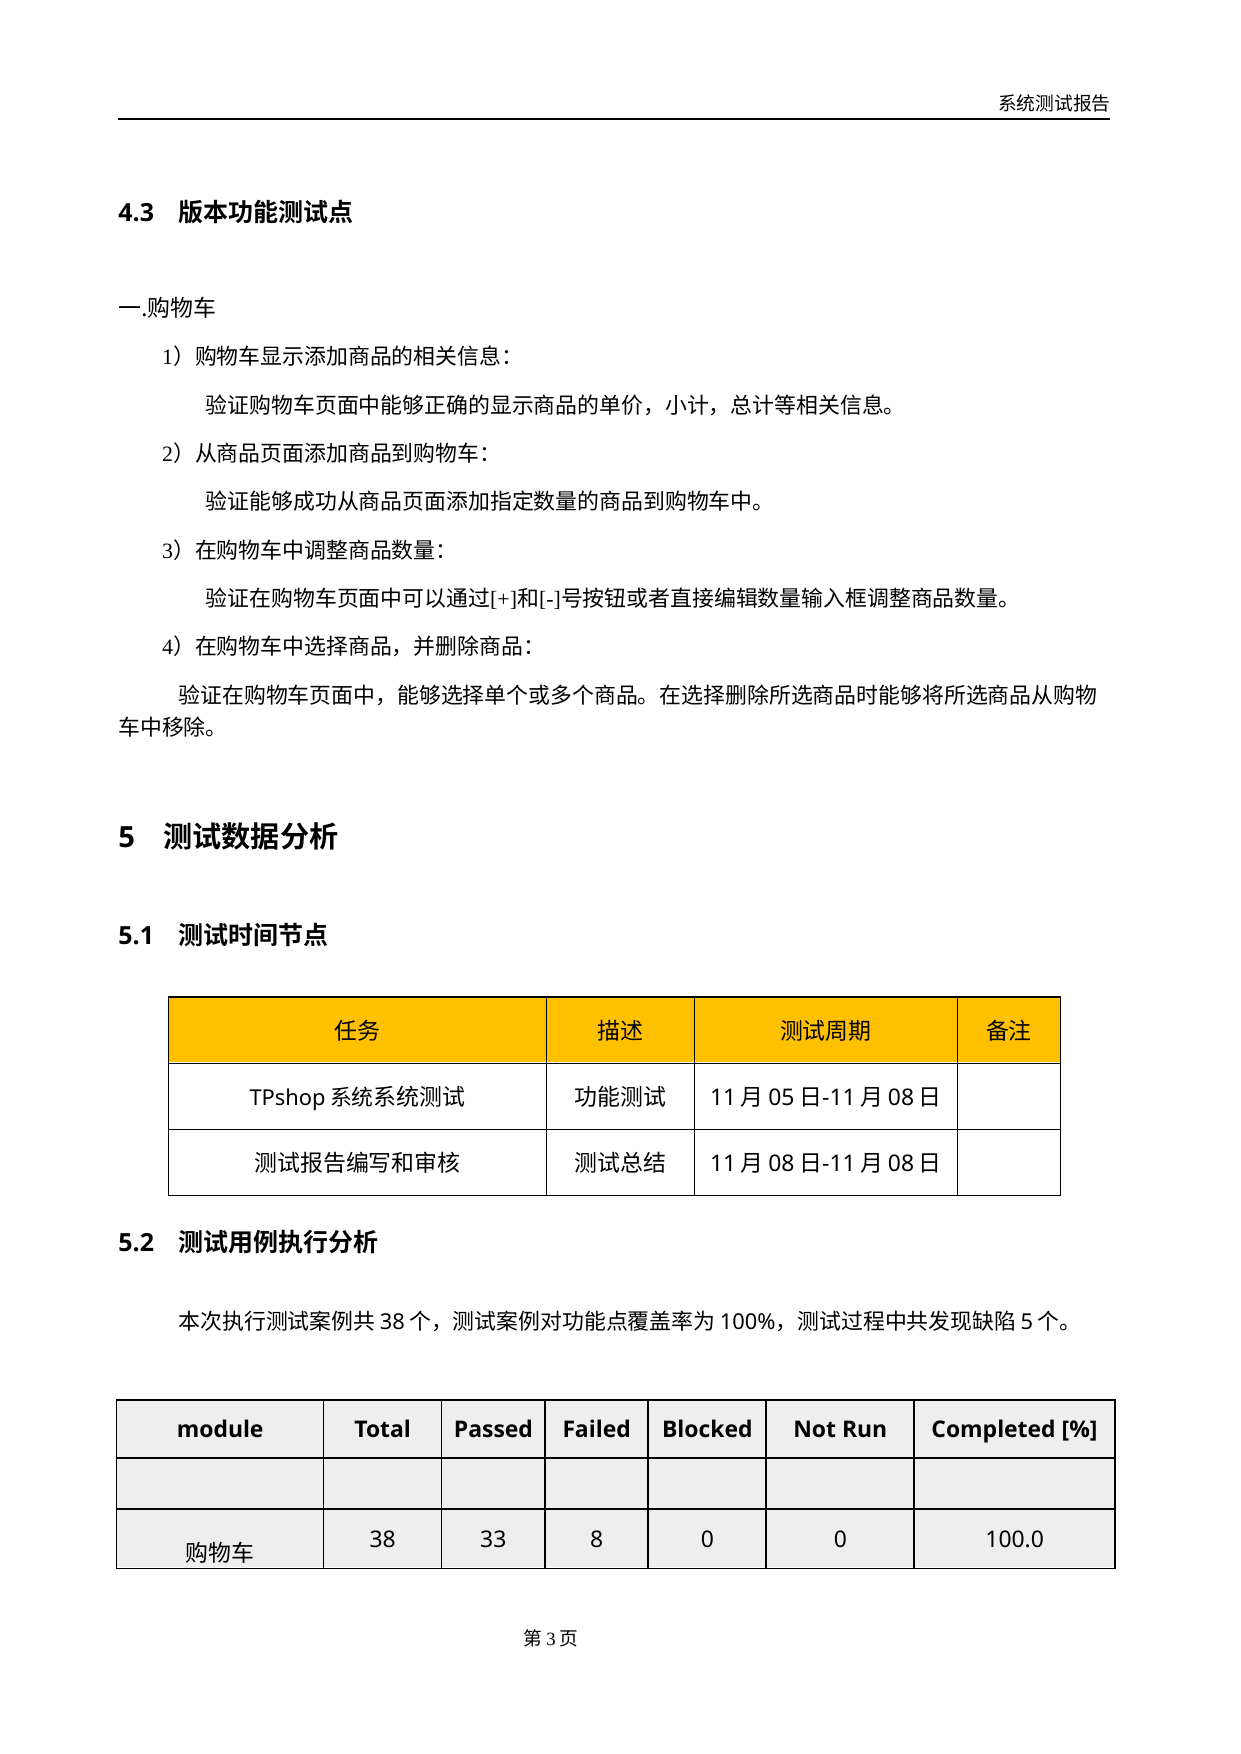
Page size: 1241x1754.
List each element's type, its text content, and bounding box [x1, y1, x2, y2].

subtitle 测试时间节点 [118, 901, 1110, 966]
table_cell [442, 1459, 544, 1508]
table_cell [546, 1459, 647, 1508]
table_header Blocked [649, 1401, 765, 1457]
text 本次执行测试案例共38个，测试案例对功能点覆盖率为100%，测试过程中共发现缺陷5个。 [134, 1304, 1110, 1336]
table_cell 功能测试 [547, 1064, 694, 1128]
subtitle 版本功能测试点 [118, 178, 1110, 243]
list 从商品页面添加商品到购物车： [118, 436, 1110, 468]
text 一.购物车 [118, 274, 1110, 339]
list 验证能够成功从商品页面添加指定数量的商品到购物车中。 [162, 484, 1110, 516]
table_cell 100.0 [915, 1510, 1114, 1567]
table_header Total [324, 1401, 441, 1457]
table_cell 购物车 [117, 1510, 323, 1567]
table_cell 测试报告编写和审核 [169, 1130, 546, 1194]
table_cell 11月05日-11月08日 [695, 1064, 957, 1128]
table_cell [324, 1459, 441, 1508]
table_header Not Run [767, 1401, 913, 1457]
table_cell 38 [324, 1510, 441, 1567]
table_header module [117, 1401, 323, 1457]
table_header Completed [%] [915, 1401, 1114, 1457]
table_header 测试周期 [695, 998, 957, 1062]
list 验证在购物车页面中可以通过[+]和[-]号按钮或者直接编辑数量输入框调整商品数量。 [162, 581, 1110, 613]
table_cell TPshop系统系统测试 [169, 1064, 546, 1128]
table_cell [649, 1459, 765, 1508]
table_cell 11月08日-11月08日 [695, 1130, 957, 1194]
list 验证购物车页面中能够正确的显示商品的单价，小计，总计等相关信息。 [162, 387, 1110, 420]
table_cell [958, 1064, 1060, 1128]
table_cell [958, 1130, 1060, 1194]
table_cell [767, 1459, 913, 1508]
table_cell 测试总结 [547, 1130, 694, 1194]
table_header 描述 [547, 998, 694, 1062]
table_cell [915, 1459, 1114, 1508]
list 购物车显示添加商品的相关信息： [118, 339, 1110, 371]
list 在购物车中调整商品数量： [118, 532, 1110, 565]
table_header 任务 [169, 998, 546, 1062]
text 验证在购物车页面中，能够选择单个或多个商品。在选择删除所选商品时能够将所选商品从购物车中移除。 [118, 677, 1110, 742]
table_header Passed [442, 1401, 544, 1457]
subtitle 测试用例执行分析 [118, 1208, 1110, 1273]
table_cell 0 [767, 1510, 913, 1567]
table_header Failed [546, 1401, 647, 1457]
table_cell 8 [546, 1510, 647, 1567]
table_cell [117, 1459, 323, 1508]
table_header 备注 [958, 998, 1060, 1062]
table_cell 0 [649, 1510, 765, 1567]
subtitle 测试数据分析 [118, 802, 1110, 867]
table_cell 33 [442, 1510, 544, 1567]
list 在购物车中选择商品，并删除商品： [118, 629, 1110, 661]
